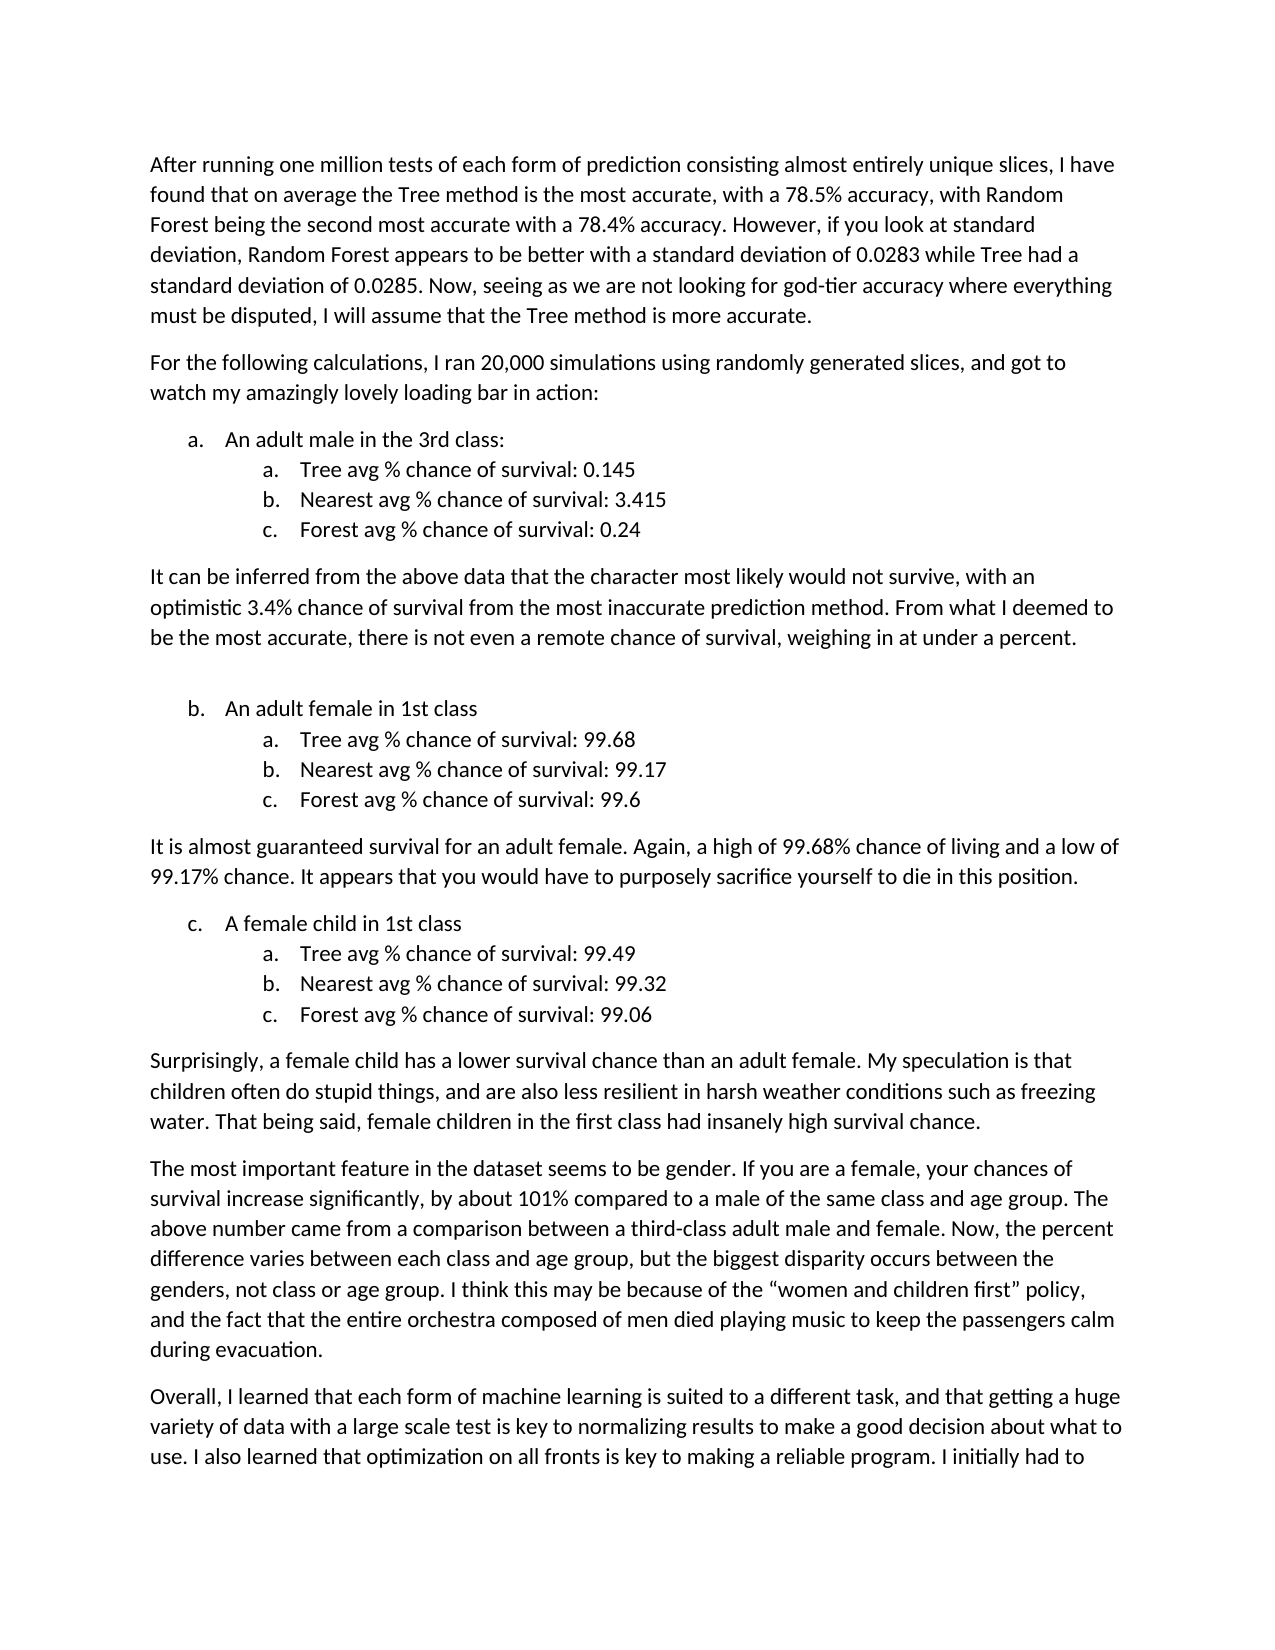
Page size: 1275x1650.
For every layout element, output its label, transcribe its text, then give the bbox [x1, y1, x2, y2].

list Forest avg % chance of survival: 0.24 [262, 516, 1125, 544]
list Nearest avg % chance of survival: 99.32 [262, 969, 1125, 998]
text After running one million tests of each form of prediction consisting almost entirely unique slices, I have found that on average the Tree method is the most accurate, with a 78.5% accuracy, with Random Forest being the second most accurate with a 78.4% accuracy. However, if you look at standard deviation, Random Forest appears to be better with a standard deviation of 0.0283 while Tree had a standard deviation of 0.0285. Now, seeing as we are not looking for god-tier accuracy where everything must be disputed, I will assume that the Tree method is more accurate. [150, 150, 1125, 329]
list Nearest avg % chance of survival: 3.415 [262, 485, 1125, 513]
list Forest avg % chance of survival: 99.06 [262, 1000, 1125, 1028]
list An adult female in 1st class [187, 694, 1125, 723]
text It is almost guaranteed survival for an adult female. Again, a high of 99.68% chance of living and a low of 99.17% chance. It appears that you would have to purposely sacrifice yourself to die in this position. [150, 832, 1125, 890]
text For the following calculations, I ran 20,000 simulations using randomly generated slices, and got to watch my amazingly lovely loading bar in action: [150, 348, 1125, 406]
text It can be inferred from the above data that the character most likely would not survive, with an optimistic 3.4% chance of survival from the most inaccurate prediction method. From what I deemed to be the most accurate, there is not even a remote chance of survival, weighing in at under a percent. [150, 562, 1125, 651]
list Tree avg % chance of survival: 99.68 [262, 725, 1125, 753]
list Tree avg % chance of survival: 99.49 [262, 939, 1125, 967]
list Tree avg % chance of survival: 0.145 [262, 455, 1125, 483]
text Surprisingly, a female child has a lower survival chance than an adult female. My speculation is that children often do stupid things, and are also less resilient in harsh weather conditions such as freezing water. That being said, female children in the first class had insanely high survival chance. [150, 1047, 1125, 1135]
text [150, 1382, 1125, 1471]
text The most important feature in the dataset seems to be gender. If you are a female, your chances of survival increase significantly, by about 101% compared to a male of the same class and age group. The above number came from a comparison between a third-class adult male and female. Now, the percent difference varies between each class and age group, but the biggest disparity occurs between the genders, not class or age group. I think this may be because of the “women and children first” policy, and the fact that the entire orchestra composed of men died playing music to keep the passengers calm during evacuation. [150, 1154, 1125, 1363]
list Forest avg % chance of survival: 99.6 [262, 785, 1125, 813]
list A female child in 1st class [187, 909, 1125, 937]
list Nearest avg % chance of survival: 99.17 [262, 755, 1125, 783]
list An adult male in the 3rd class: [187, 425, 1125, 453]
